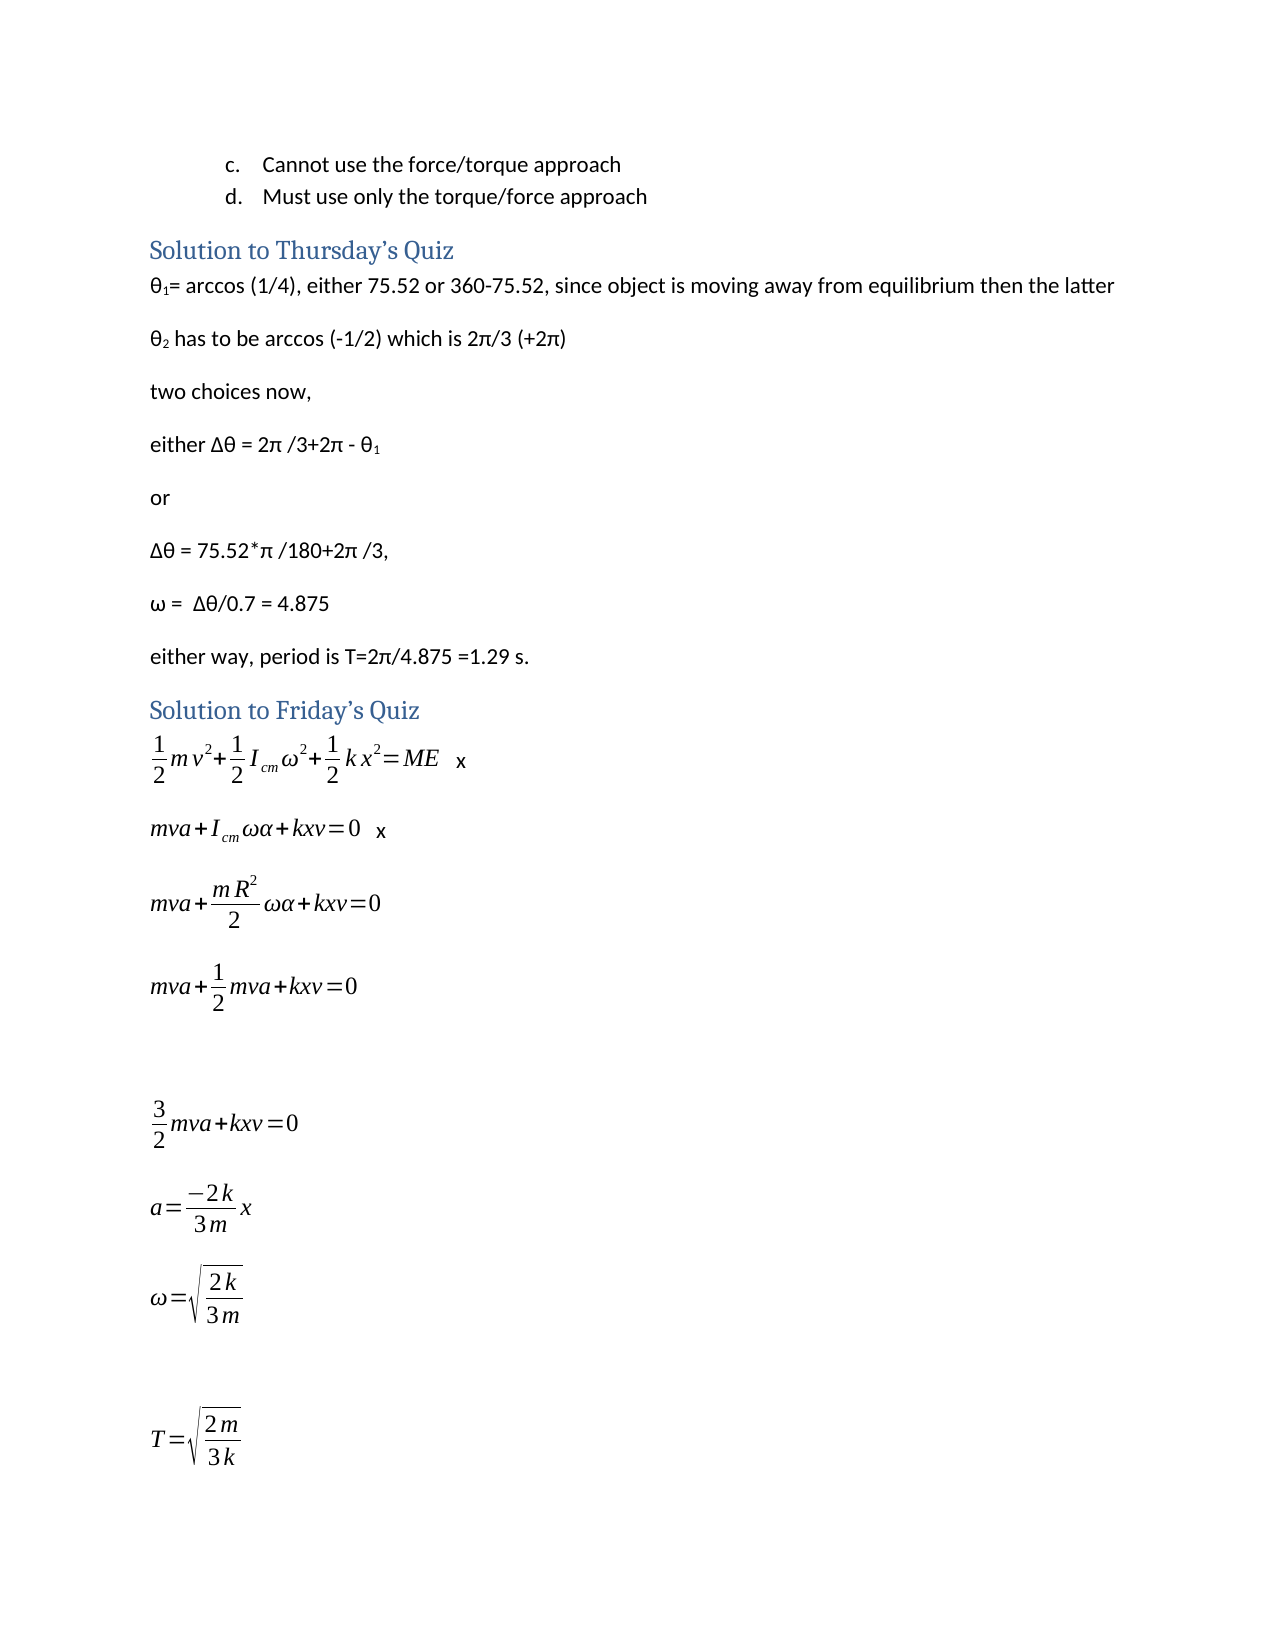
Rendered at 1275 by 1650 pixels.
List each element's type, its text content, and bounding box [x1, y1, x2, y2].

list Must use only the torque/force approach [225, 182, 1125, 210]
text either way, period is T=2π/4.875 =1.29 s. [150, 642, 1125, 670]
text or [150, 483, 1125, 511]
text θ2 has to be arccos (-1/2) which is 2π/3 (+2π) [150, 324, 1125, 352]
subtitle Solution to Friday’s Quiz [150, 695, 1125, 726]
text Δθ = 75.52*π /180+2π /3, [150, 536, 1125, 564]
list Cannot use the force/torque approach [225, 150, 1125, 178]
text ω = Δθ/0.7 = 4.875 [150, 589, 1125, 617]
text two choices now, [150, 377, 1125, 405]
text θ1= arccos (1/4), either 75.52 or 360-75.52, since object is moving away from equilibrium then the latter [150, 271, 1125, 299]
text x [150, 815, 1125, 846]
subtitle Solution to Thursday’s Quiz [150, 235, 1125, 266]
text x [150, 731, 1125, 790]
text either Δθ = 2π /3+2π - θ1 [150, 430, 1125, 458]
